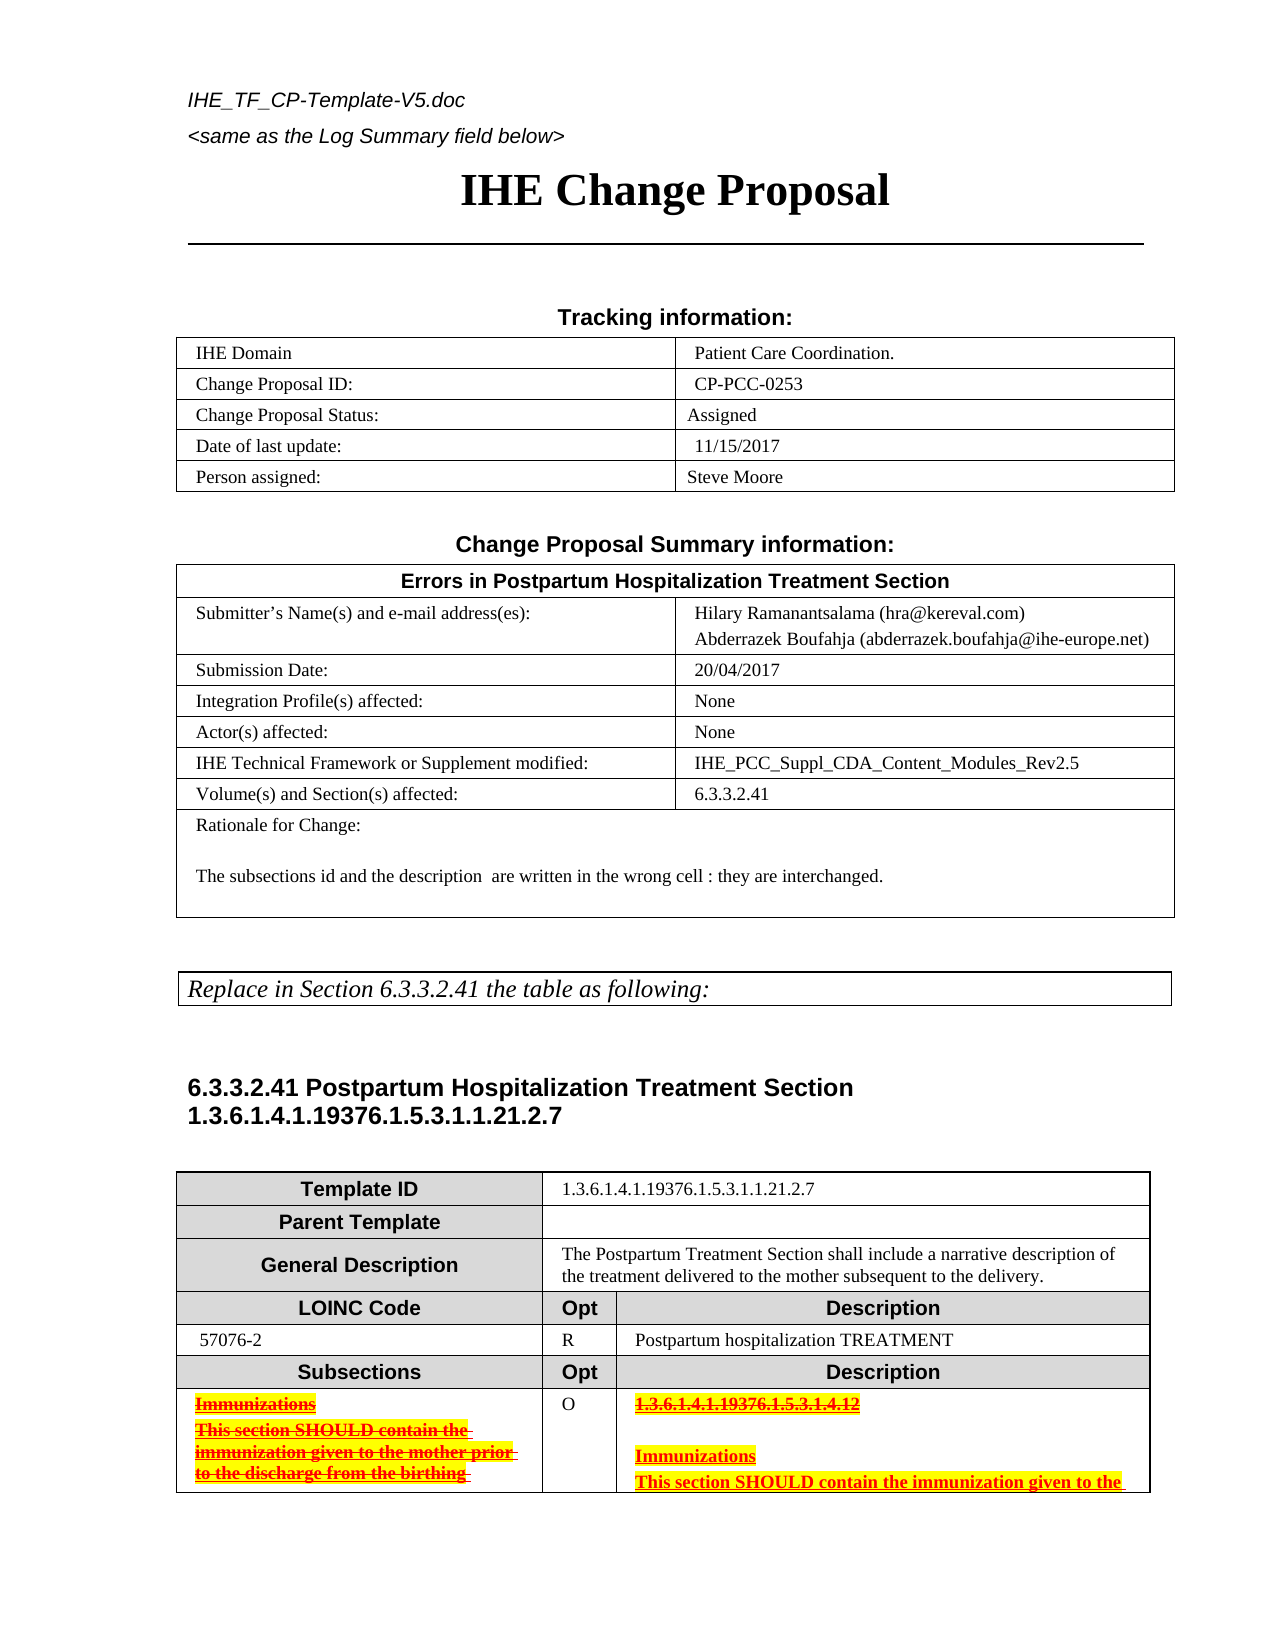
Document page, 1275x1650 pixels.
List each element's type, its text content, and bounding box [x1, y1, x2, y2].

table_cell R [543, 1325, 616, 1355]
table_cell [543, 1206, 1149, 1238]
table_cell IHE Technical Framework or Supplement modified: [177, 748, 675, 777]
table_cell Description [617, 1292, 1149, 1324]
table_cell General Description [177, 1239, 542, 1291]
table_cell 57076-2 [177, 1325, 542, 1355]
table_cell Rationale for Change: The subsections id and the description are written in the wrong cell : they are interchanged. [177, 810, 1174, 917]
table_cell Steve Moore [676, 461, 1174, 491]
table_header Errors in Postpartum Hospitalization Treatment Section [177, 565, 1174, 597]
table_cell Actor(s) affected: [177, 717, 675, 747]
table_cell O [543, 1389, 616, 1492]
table_cell None [676, 717, 1174, 747]
title IHE Change Proposal [187, 162, 1162, 215]
table_cell 11/15/2017 [676, 430, 1174, 460]
table_cell Subsections [177, 1356, 542, 1388]
text Replace in Section 6.3.3.2.41 the table as following: [179, 973, 1171, 1005]
table_cell LOINC Code [177, 1292, 542, 1324]
table_cell None [676, 686, 1174, 716]
table_cell Parent Template [177, 1206, 542, 1238]
table_cell Opt [543, 1356, 616, 1388]
table_cell Integration Profile(s) affected: [177, 686, 675, 716]
table_cell Opt [543, 1292, 616, 1324]
table_cell 6.3.3.2.41 [676, 779, 1174, 808]
table_cell Submission Date: [177, 655, 675, 685]
table_cell Hilary Ramanantsalama (hra@kereval.com) Abderrazek Boufahja (abderrazek.boufahja@ihe-europe.net) [676, 598, 1174, 654]
table_cell CP-PCC-0253 [676, 369, 1174, 398]
table_cell IHE_PCC_Suppl_CDA_Content_Modules_Rev2.5 [676, 748, 1174, 777]
table_cell Person assigned: [177, 461, 675, 491]
table_cell Submitter’s Name(s) and e-mail address(es): [177, 598, 675, 654]
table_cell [177, 1389, 542, 1492]
table_header Patient Care Coordination. [676, 338, 1174, 367]
table_header 1.3.6.1.4.1.19376.1.5.3.1.1.21.2.7 [543, 1173, 1149, 1205]
table_cell The Postpartum Treatment Section shall include a narrative description of the treatment delivered to the mother subsequent to the delivery. [543, 1239, 1149, 1291]
table_header Template ID [177, 1173, 542, 1205]
table_cell 20/04/2017 [676, 655, 1174, 685]
text Change Proposal Summary information: [187, 531, 1162, 557]
table_cell Description [617, 1356, 1149, 1388]
table_cell Volume(s) and Section(s) affected: [177, 779, 675, 808]
table_cell Change Proposal ID: [177, 369, 675, 398]
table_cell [617, 1389, 1149, 1492]
table_cell Date of last update: [177, 430, 675, 460]
text Tracking information: [187, 304, 1162, 330]
table_cell Change Proposal Status: [177, 400, 675, 429]
table_cell Assigned [676, 400, 1174, 429]
subtitle 6.3.3.2.41 Postpartum Hospitalization Treatment Section 1.3.6.1.4.1.19376.1.5.3.1.1.21.2.7 [187, 1073, 1162, 1130]
table_header IHE Domain [177, 338, 675, 367]
table_cell Postpartum hospitalization TREATMENT [617, 1325, 1149, 1355]
